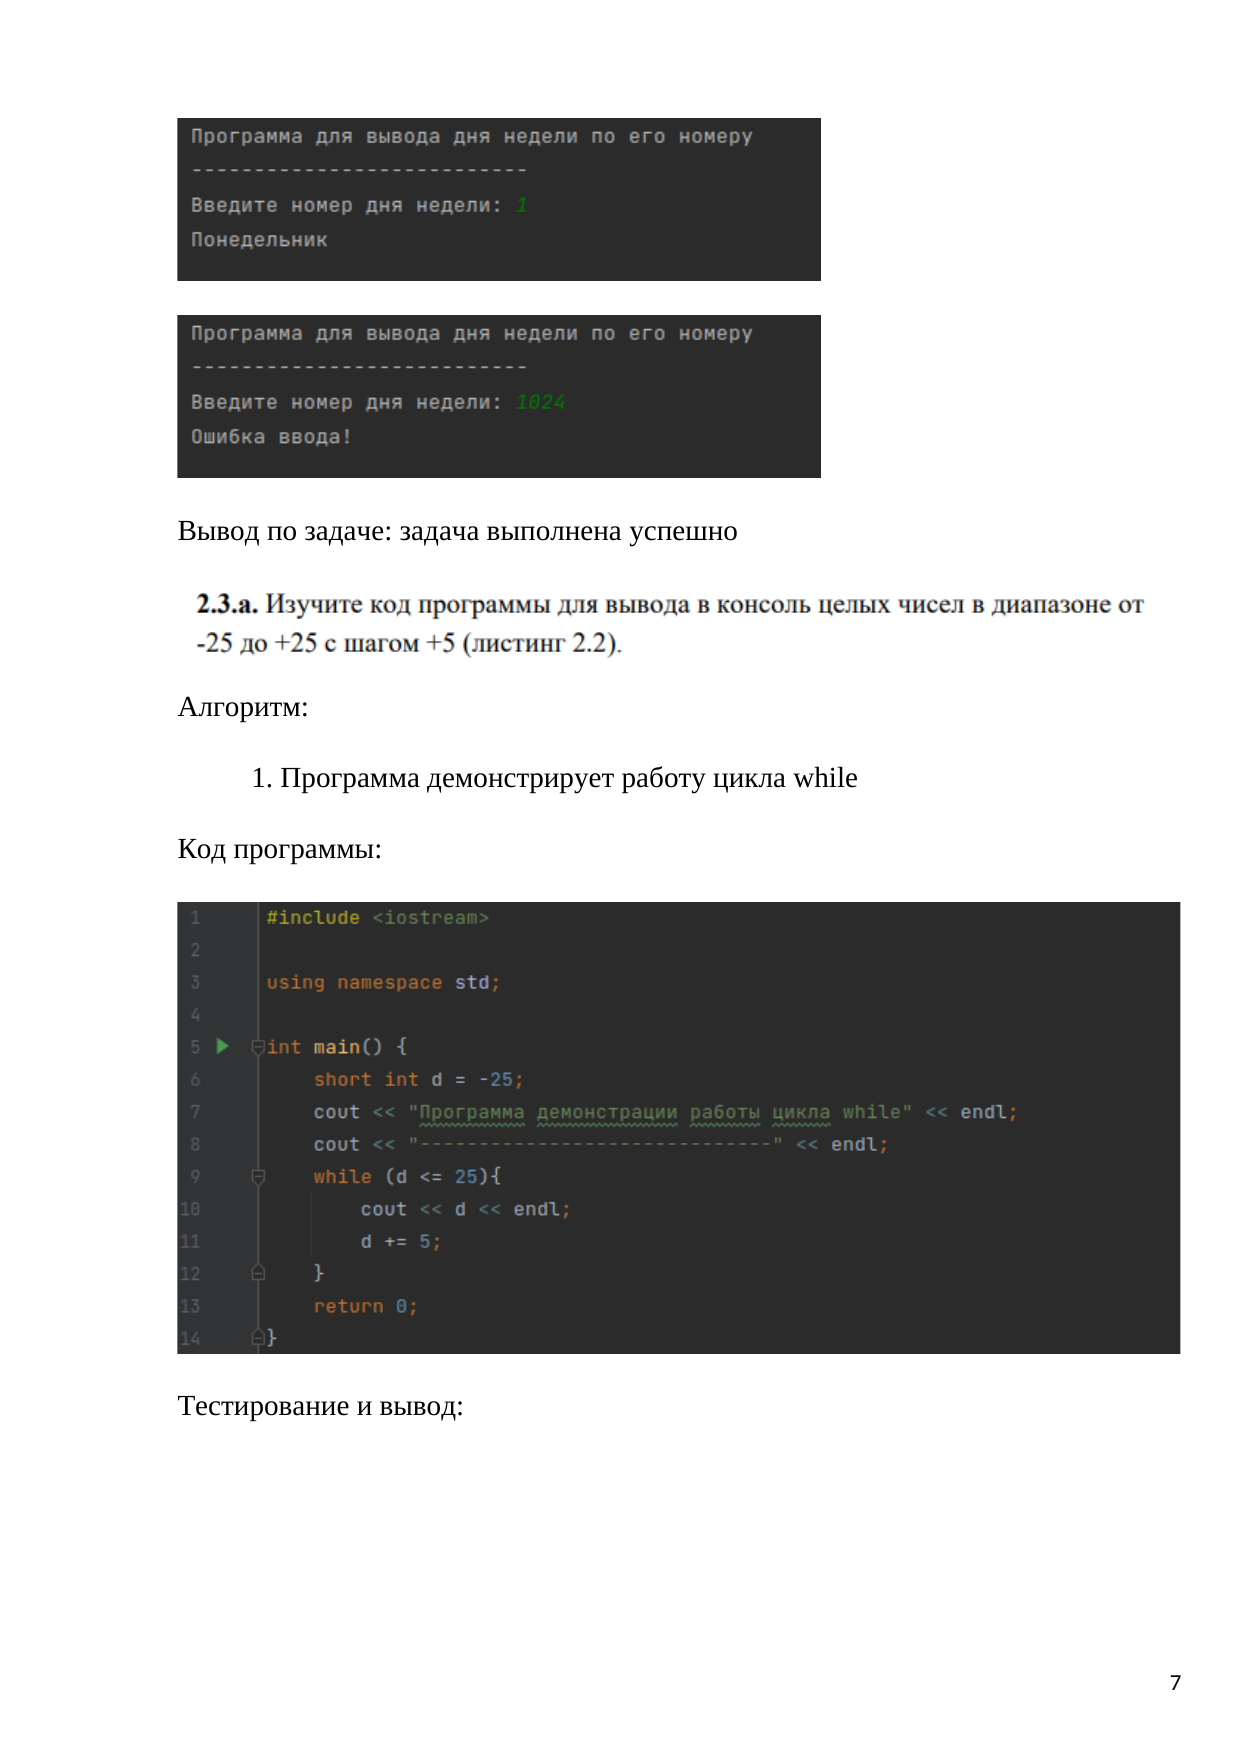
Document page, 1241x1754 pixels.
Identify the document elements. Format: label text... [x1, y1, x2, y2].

picture [177, 583, 1181, 673]
picture [177, 902, 1181, 1354]
text Алгоритм: [177, 673, 1181, 723]
text Тестирование и вывод: [177, 1388, 1181, 1422]
text 1. Программа демонстрирует работу цикла while [177, 760, 1181, 794]
text Код программы: [177, 831, 1181, 865]
picture [177, 118, 821, 281]
picture [177, 315, 821, 478]
text Вывод по задаче: задача выполнена успешно [177, 513, 1181, 546]
